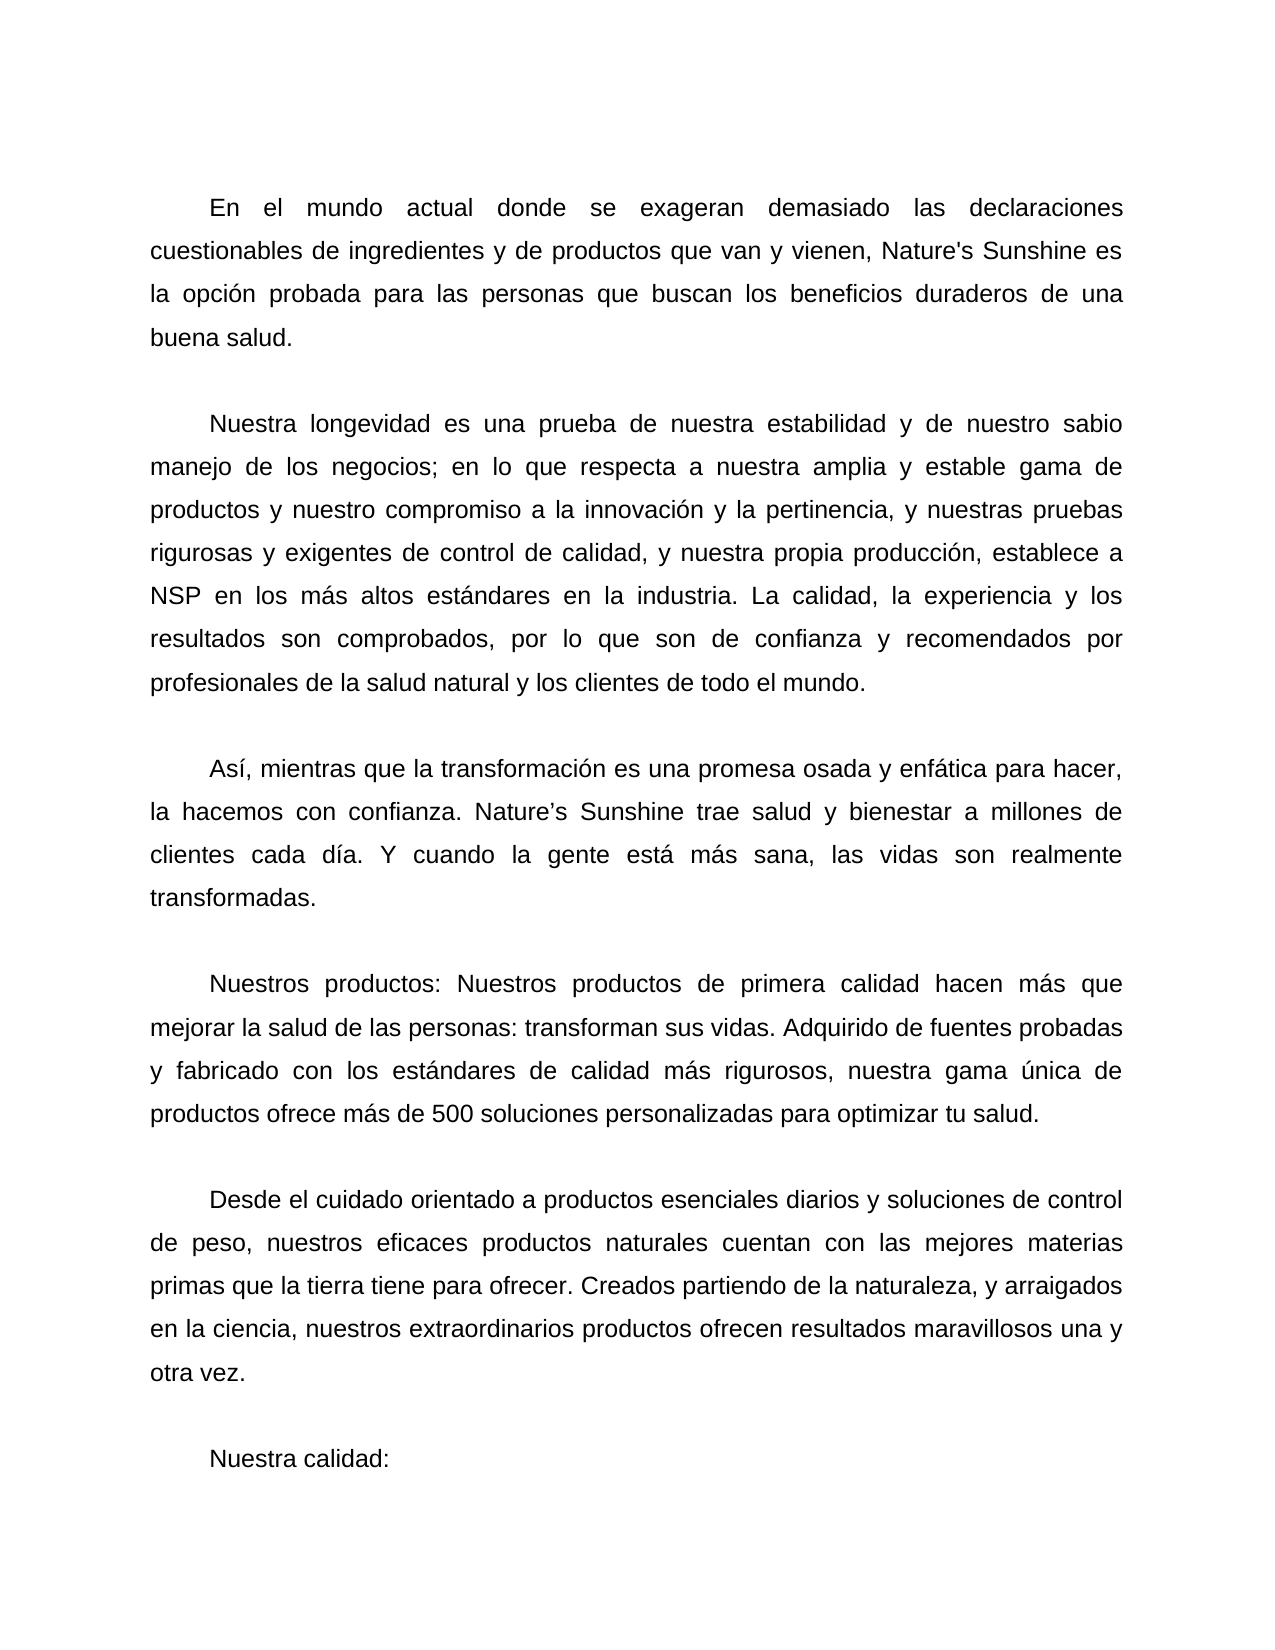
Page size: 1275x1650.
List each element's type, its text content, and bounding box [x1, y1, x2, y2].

text Así, mientras que la transformación es una promesa osada y enfática para hacer, la hacemos con confianza. Nature’s Sunshine trae salud y bienestar a millones de clientes cada día. Y cuando la gente está más sana, las vidas son realmente transformadas. [150, 754, 1124, 912]
text En el mundo actual donde se exageran demasiado las declaraciones cuestionables de ingredientes y de productos que van y vienen, Nature's Sunshine es la opción probada para las personas que buscan los beneficios duraderos de una buena salud. [150, 193, 1124, 351]
text Nuestra calidad: [150, 1444, 1124, 1472]
text Nuestros productos: Nuestros productos de primera calidad hacen más que mejorar la salud de las personas: transforman sus vidas. Adquirido de fuentes probadas y fabricado con los estándares de calidad más rigurosos, nuestra gama única de productos ofrece más de 500 soluciones personalizadas para optimizar tu salud. [150, 969, 1124, 1127]
text Nuestra longevidad es una prueba de nuestra estabilidad y de nuestro sabio manejo de los negocios; en lo que respecta a nuestra amplia y estable gama de productos y nuestro compromiso a la innovación y la pertinencia, y nuestras pruebas rigurosas y exigentes de control de calidad, y nuestra propia producción, establece a NSP en los más altos estándares en la industria. La calidad, la experiencia y los resultados son comprobados, por lo que son de confianza y recomendados por profesionales de la salud natural y los clientes de todo el mundo. [150, 409, 1124, 696]
text Desde el cuidado orientado a productos esenciales diarios y soluciones de control de peso, nuestros eficaces productos naturales cuentan con las mejores materias primas que la tierra tiene para ofrecer. Creados partiendo de la naturaleza, y arraigados en la ciencia, nuestros extraordinarios productos ofrecen resultados maravillosos una y otra vez. [150, 1185, 1124, 1386]
